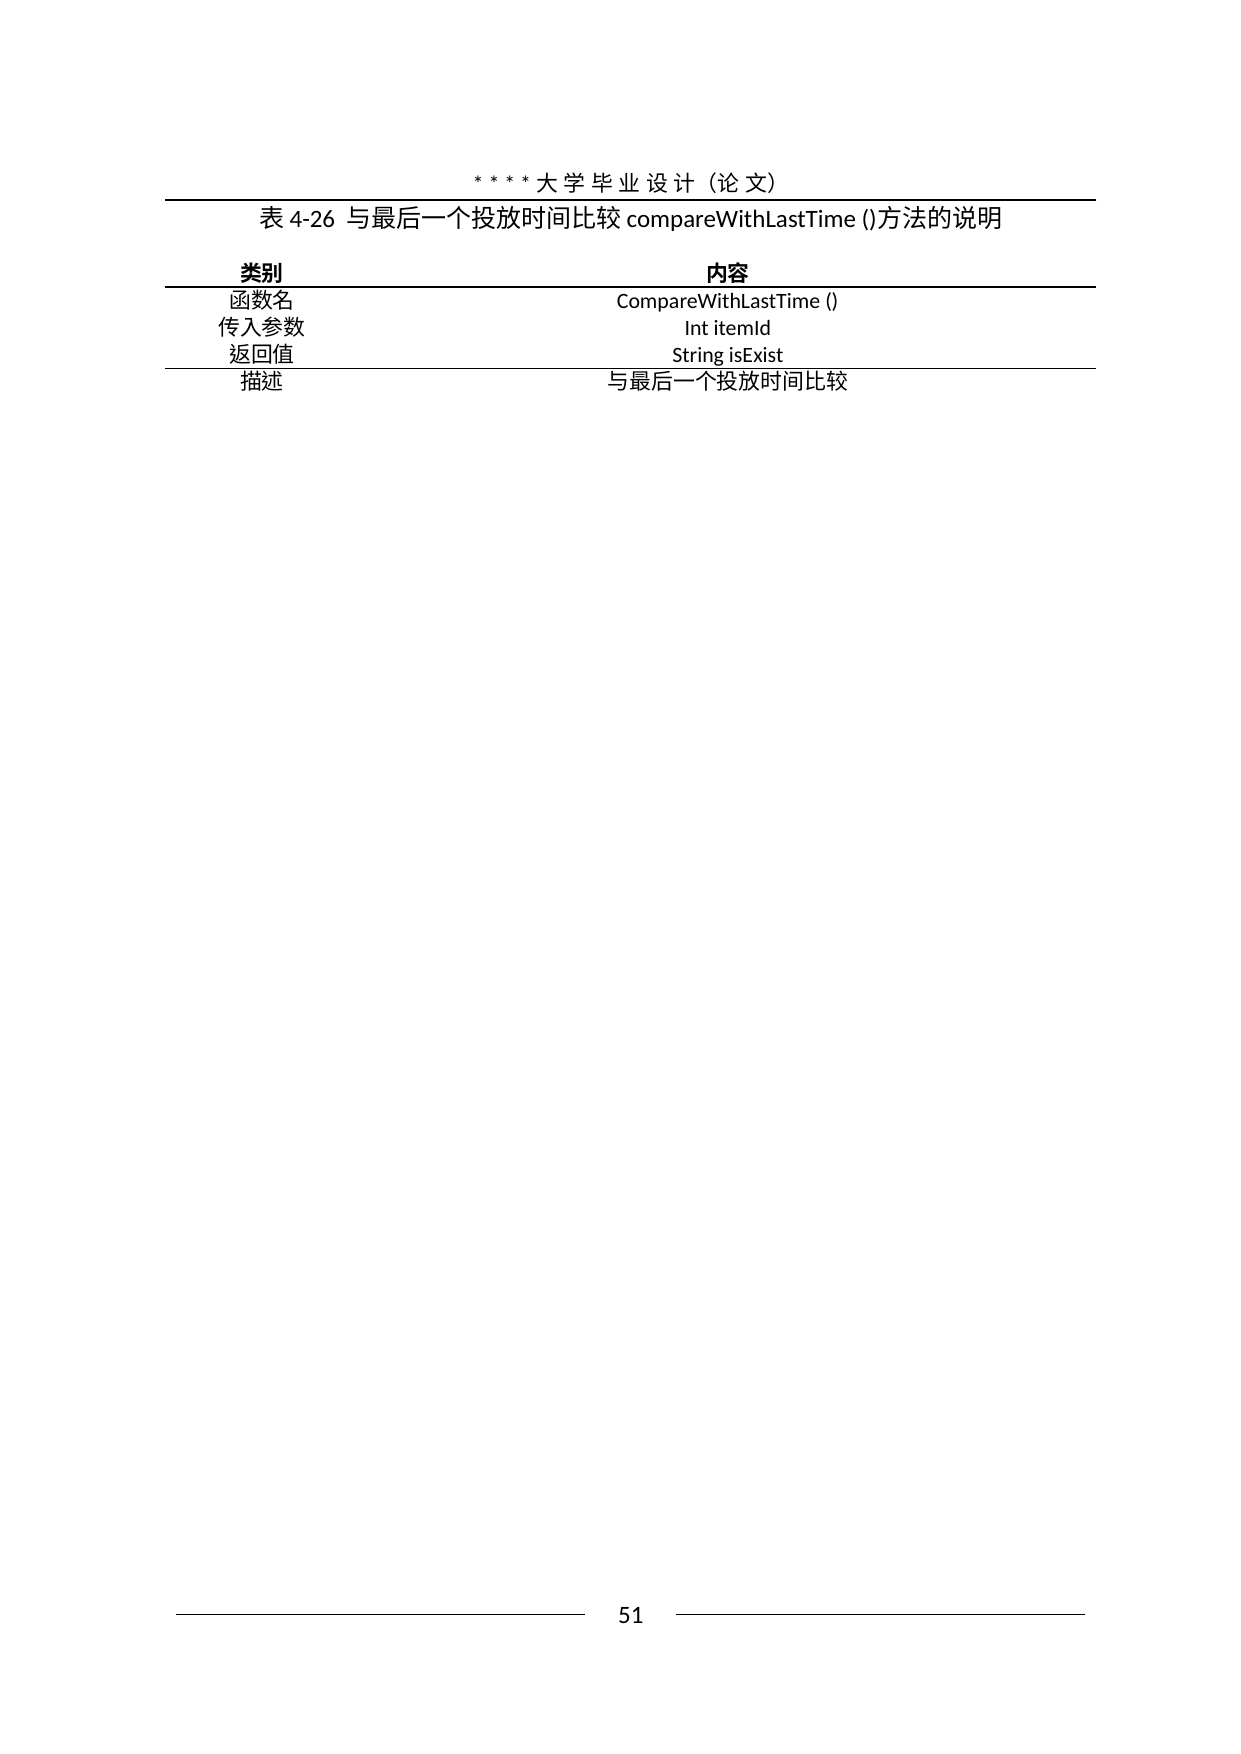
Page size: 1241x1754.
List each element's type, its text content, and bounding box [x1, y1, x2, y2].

text 表4-26 与最后一个投放时间比较compareWithLastTime ()方法的说明 [164, 201, 1096, 235]
table_cell Int itemId [359, 314, 1096, 341]
table_header 内容 [359, 260, 1096, 286]
table_cell 函数名 [165, 288, 359, 314]
table_cell 返回值 [165, 341, 359, 367]
table_cell CompareWithLastTime () [359, 288, 1096, 314]
table_cell String isExist [359, 341, 1096, 367]
table_cell 与最后一个投放时间比较 [359, 369, 1096, 395]
table_cell 传入参数 [165, 314, 359, 341]
table_header 类别 [165, 260, 359, 286]
table_cell 描述 [165, 369, 359, 395]
